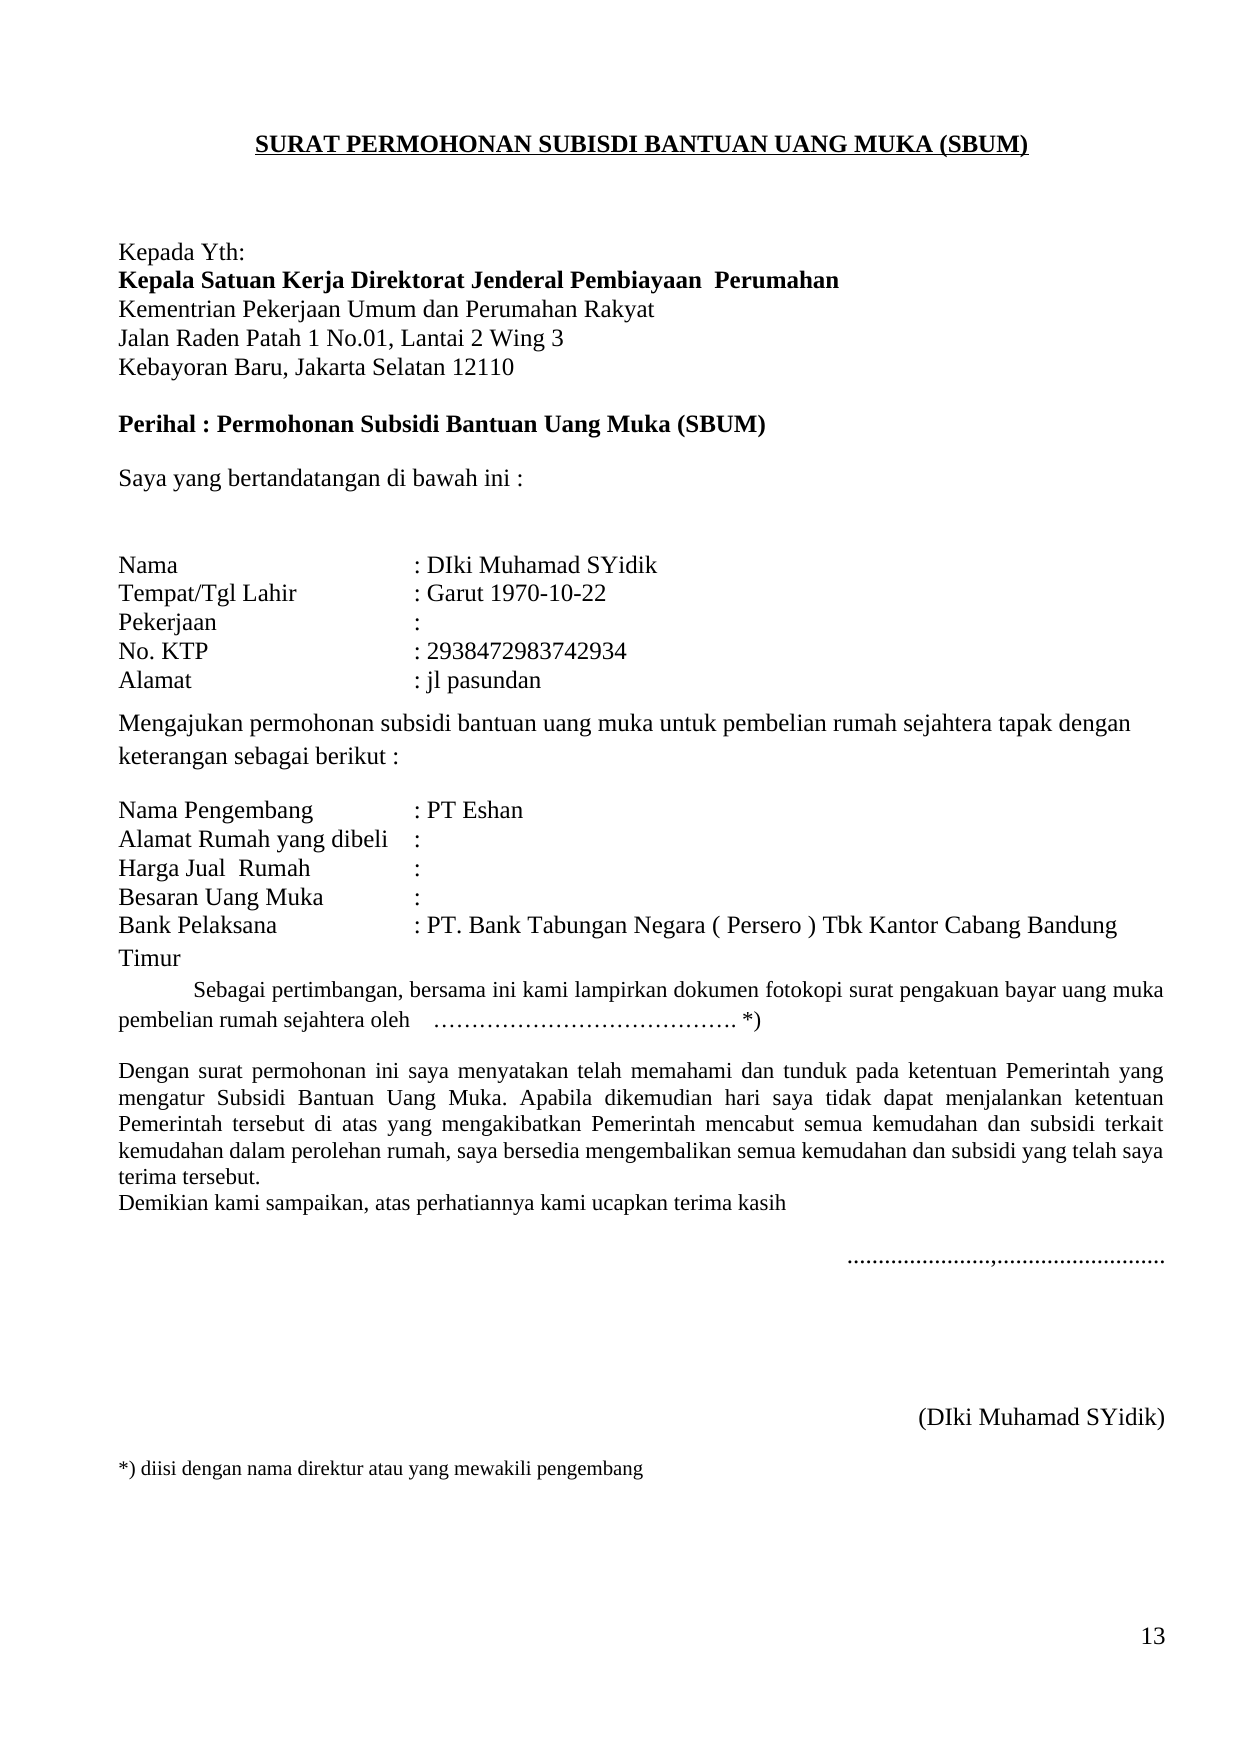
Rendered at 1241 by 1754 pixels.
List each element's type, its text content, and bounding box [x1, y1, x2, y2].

text Jalan Raden Patah 1 No.01, Lantai 2 Wing 3 [118, 323, 1165, 352]
text *) diisi dengan nama direktur atau yang mewakili pengembang [118, 1456, 1165, 1480]
text Harga Jual Rumah : [118, 853, 1165, 882]
text Saya yang bertandatangan di bawah ini : [118, 463, 1165, 525]
text Nama : DIki Muhamad SYidik [118, 550, 1165, 578]
text Demikian kami sampaikan, atas perhatiannya kami ucapkan terima kasih [118, 1189, 1165, 1216]
text (DIki Muhamad SYidik) [118, 1402, 1165, 1431]
text SURAT PERMOHONAN SUBISDI BANTUAN UANG MUKA (SBUM) [118, 129, 1165, 158]
text Alamat Rumah yang dibeli : [118, 824, 1165, 853]
text Perihal : Permohonan Subsidi Bantuan Uang Muka (SBUM) [118, 409, 1165, 438]
text No. KTP : 2938472983742934 [118, 636, 1165, 665]
text Kepada Yth: [118, 237, 1165, 265]
text Tempat/Tgl Lahir : Garut 1970-10-22 [118, 578, 1165, 607]
text Sebagai pertimbangan, bersama ini kami lampirkan dokumen fotokopi surat pengakuan bayar uang muka pembelian rumah sejahtera oleh …………………………………. *) [118, 976, 1165, 1033]
text Besaran Uang Muka : [118, 882, 1165, 910]
text Bank Pelaksana : PT. Bank Tabungan Negara ( Persero ) Tbk Kantor Cabang Bandung Timur [118, 910, 1165, 972]
text Dengan surat permohonan ini saya menyatakan telah memahami dan tunduk pada ketentuan Pemerintah yang mengatur Subsidi Bantuan Uang Muka. Apabila dikemudian hari saya tidak dapat menjalankan ketentuan Pemerintah tersebut di atas yang mengakibatkan Pemerintah mencabut semua kemudahan dan subsidi terkait kemudahan dalam perolehan rumah, saya bersedia mengembalikan semua kemudahan dan subsidi yang telah saya terima tersebut. [118, 1058, 1165, 1189]
text Nama Pengembang : PT Eshan [118, 795, 1165, 824]
text Kementrian Pekerjaan Umum dan Perumahan Rakyat [118, 294, 1165, 323]
text Kepala Satuan Kerja Direktorat Jenderal Pembiayaan Perumahan [118, 265, 1165, 294]
text Pekerjaan : [118, 607, 1165, 636]
text Alamat : jl pasundan [118, 665, 1165, 693]
text .......................,........................... [118, 1240, 1165, 1269]
text Kebayoran Baru, Jakarta Selatan 12110 [118, 352, 1165, 380]
text Mengajukan permohonan subsidi bantuan uang muka untuk pembelian rumah sejahtera tapak dengan keterangan sebagai berikut : [118, 708, 1165, 770]
